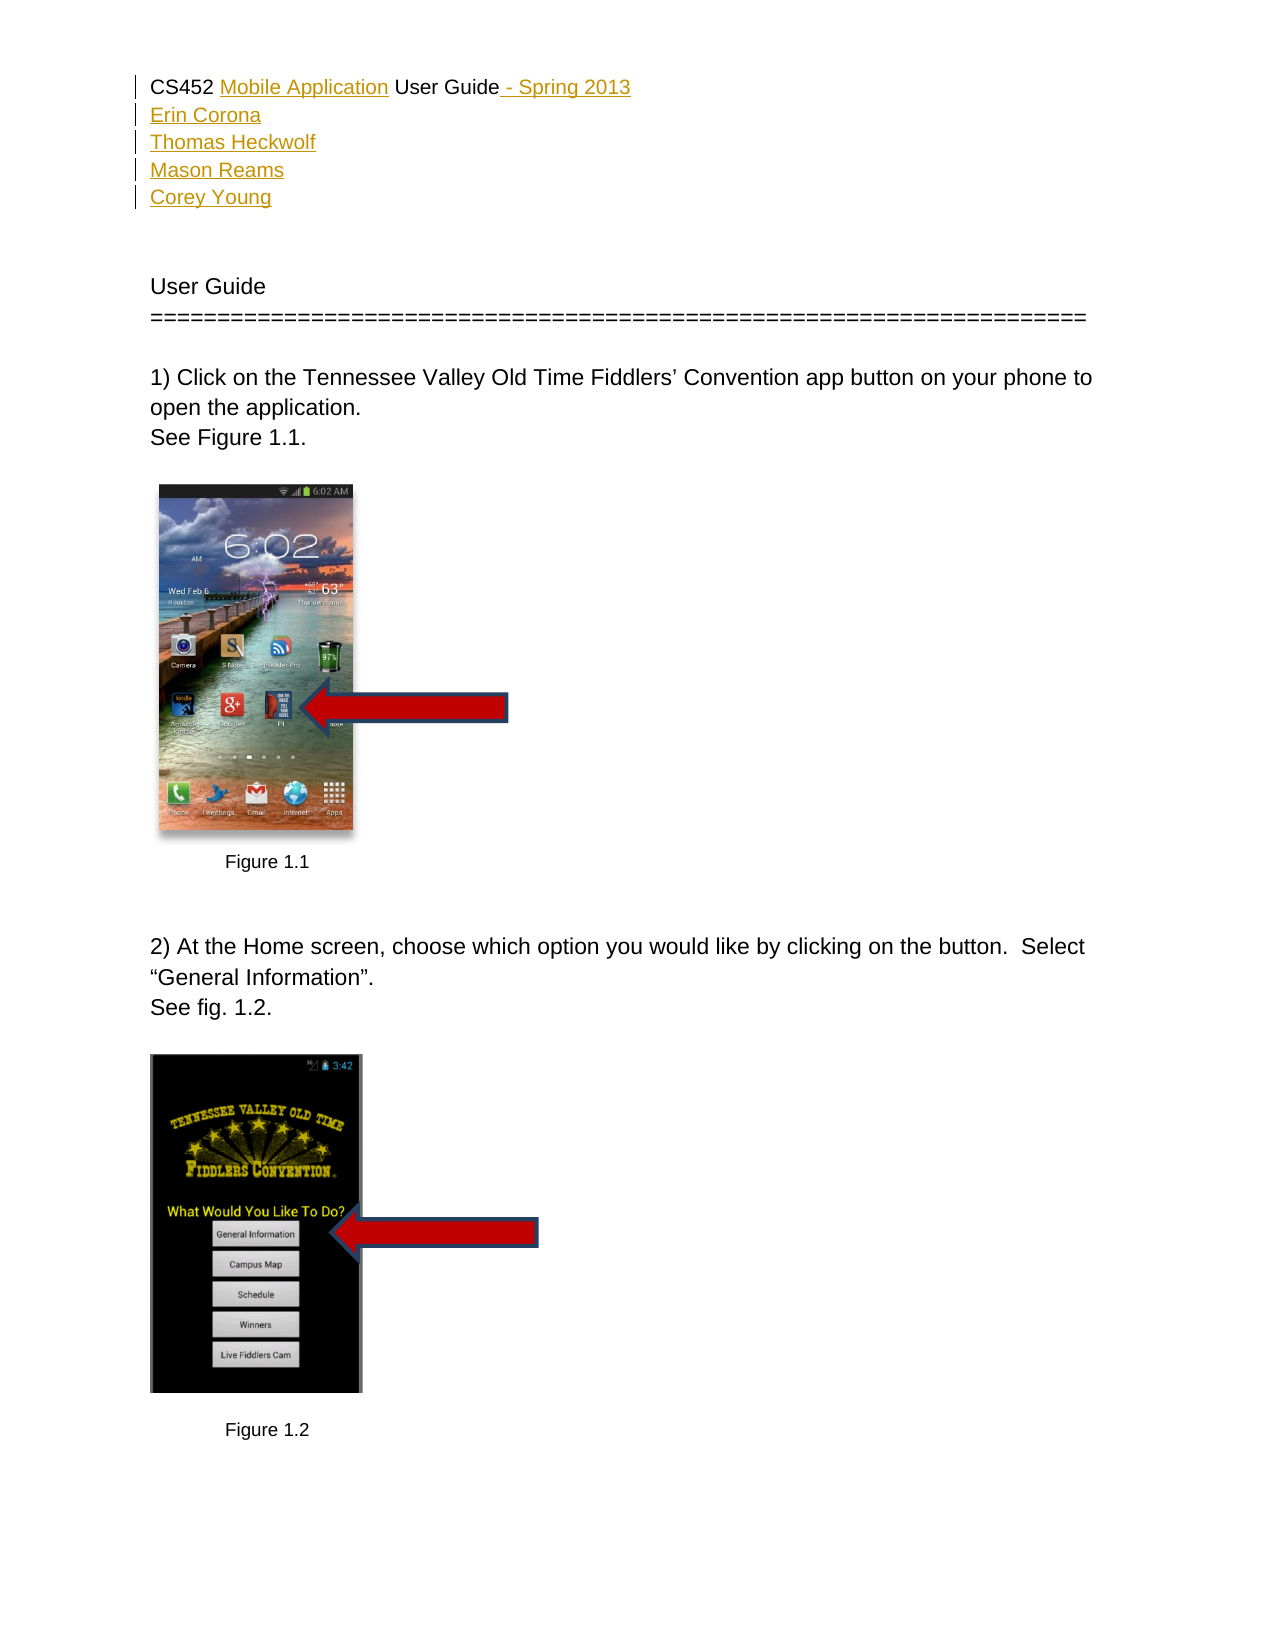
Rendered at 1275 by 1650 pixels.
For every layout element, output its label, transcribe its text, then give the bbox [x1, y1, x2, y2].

text User Guide [150, 273, 1125, 299]
picture [159, 484, 353, 830]
text 1) Click on the Tennessee Valley Old Time Fiddlers’ Convention app button on your phone to open the application. [150, 364, 1125, 420]
text ====================================================================== [150, 303, 1125, 330]
text See Figure 1.1. [150, 424, 1125, 451]
text Figure 1.2 [225, 1419, 1125, 1441]
picture [150, 1054, 363, 1393]
text 2) At the Home screen, choose which option you would like by clicking on the button. Select “General Information”. [150, 933, 1125, 990]
text See fig. 1.2. [150, 994, 1125, 1020]
text Figure 1.1 [225, 851, 1125, 873]
